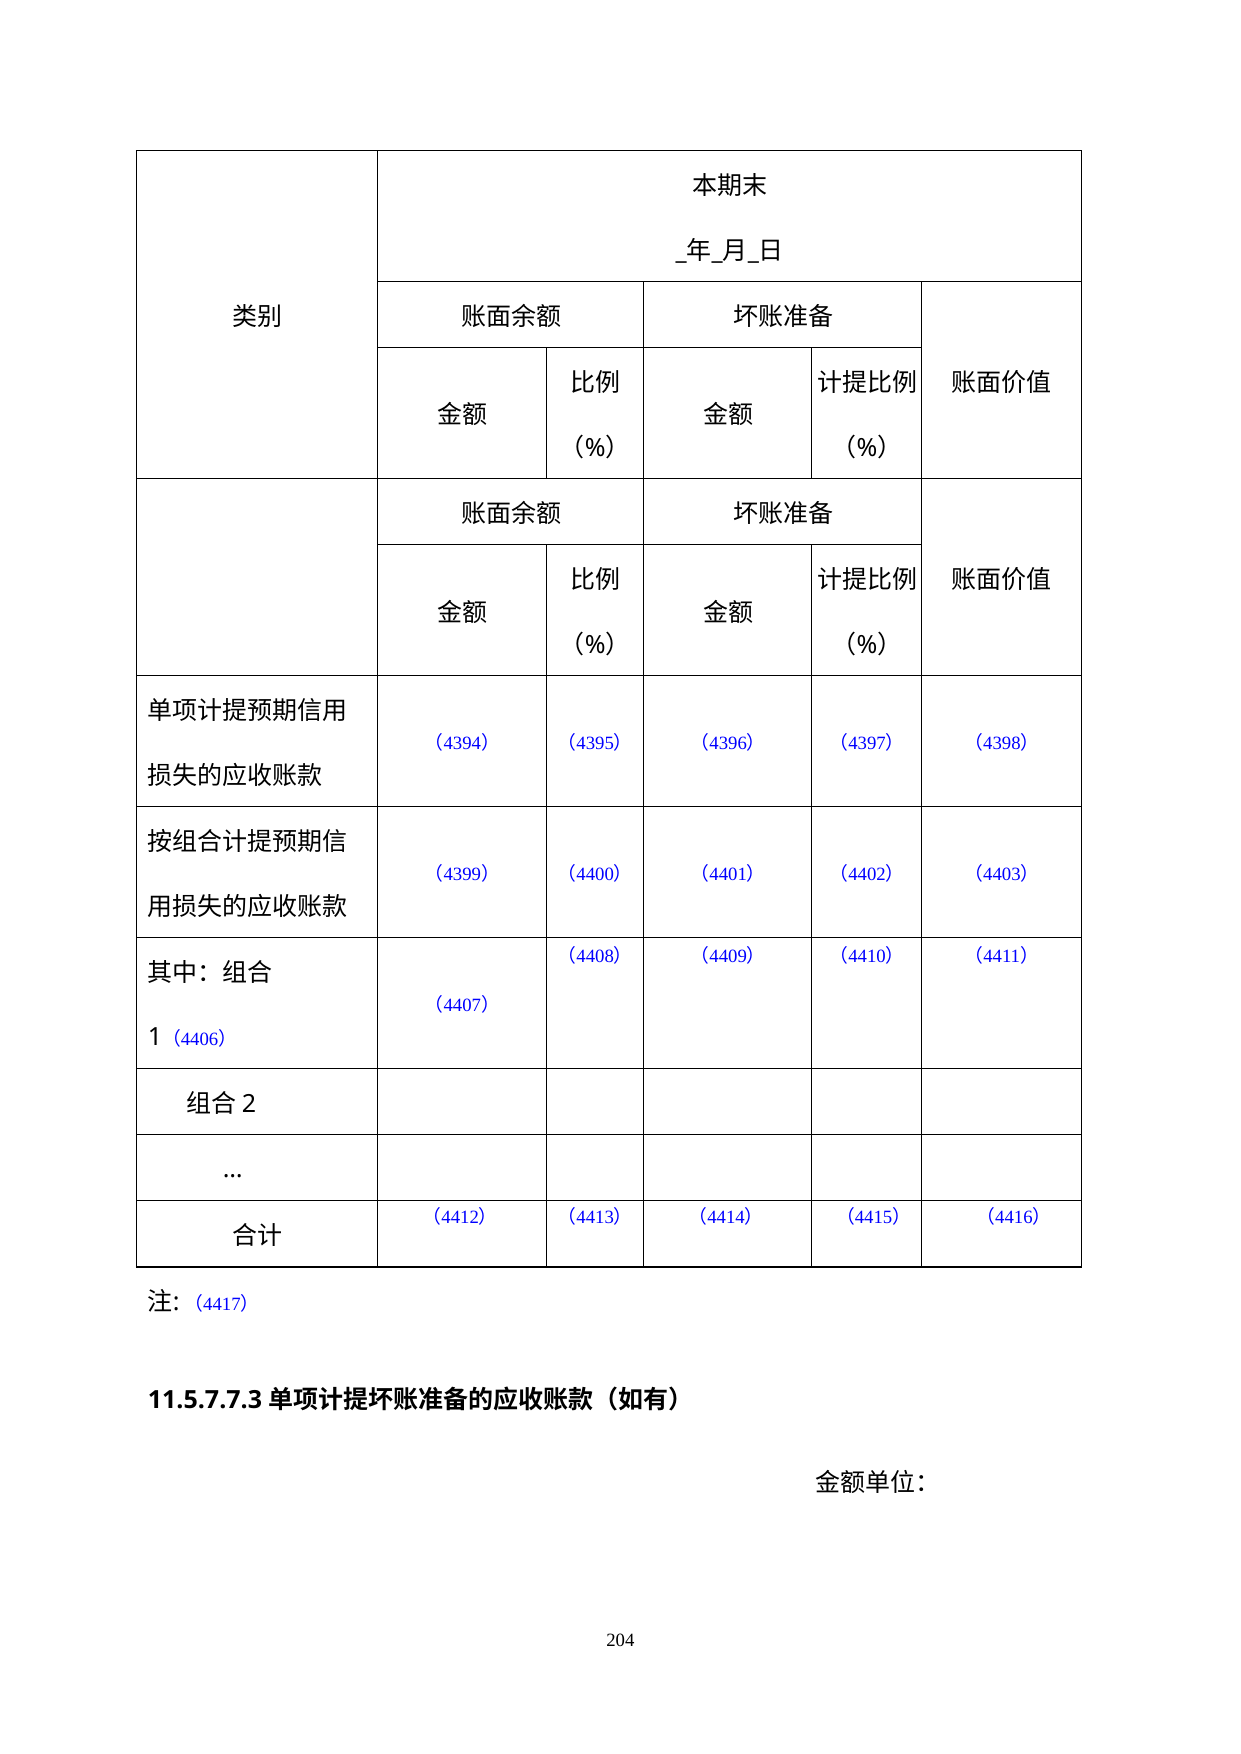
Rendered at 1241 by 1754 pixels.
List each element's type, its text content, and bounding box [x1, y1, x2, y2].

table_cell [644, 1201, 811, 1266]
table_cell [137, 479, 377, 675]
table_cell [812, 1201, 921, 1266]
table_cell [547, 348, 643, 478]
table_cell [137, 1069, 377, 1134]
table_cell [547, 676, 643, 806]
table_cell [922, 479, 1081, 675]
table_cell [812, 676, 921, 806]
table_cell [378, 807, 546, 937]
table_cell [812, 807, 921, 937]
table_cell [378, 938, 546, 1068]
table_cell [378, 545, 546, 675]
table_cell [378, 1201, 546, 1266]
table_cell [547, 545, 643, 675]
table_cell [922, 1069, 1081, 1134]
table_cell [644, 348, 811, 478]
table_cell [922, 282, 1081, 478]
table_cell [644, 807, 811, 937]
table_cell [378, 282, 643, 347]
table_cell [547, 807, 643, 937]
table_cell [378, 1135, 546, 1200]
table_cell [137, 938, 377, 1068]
text 11.5.7.7.3 单项计提坏账准备的应收账款（如有） [148, 1365, 1092, 1430]
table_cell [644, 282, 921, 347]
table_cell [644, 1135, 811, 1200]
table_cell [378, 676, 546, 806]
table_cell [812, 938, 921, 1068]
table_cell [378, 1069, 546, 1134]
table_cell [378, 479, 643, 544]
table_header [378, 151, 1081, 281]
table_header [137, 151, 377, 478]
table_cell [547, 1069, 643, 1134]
text 金额单位： [148, 1448, 940, 1513]
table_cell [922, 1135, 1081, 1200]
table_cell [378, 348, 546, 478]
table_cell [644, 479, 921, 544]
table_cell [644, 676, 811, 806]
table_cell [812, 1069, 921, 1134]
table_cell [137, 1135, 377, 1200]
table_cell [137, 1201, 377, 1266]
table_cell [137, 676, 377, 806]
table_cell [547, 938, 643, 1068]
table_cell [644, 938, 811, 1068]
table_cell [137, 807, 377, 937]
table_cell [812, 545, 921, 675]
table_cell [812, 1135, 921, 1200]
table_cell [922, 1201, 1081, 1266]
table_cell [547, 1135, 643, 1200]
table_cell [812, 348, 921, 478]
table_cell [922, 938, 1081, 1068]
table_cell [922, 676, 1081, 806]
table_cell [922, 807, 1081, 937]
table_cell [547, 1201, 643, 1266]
text 注: （4417） [148, 1267, 1092, 1332]
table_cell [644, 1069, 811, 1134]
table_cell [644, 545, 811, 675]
